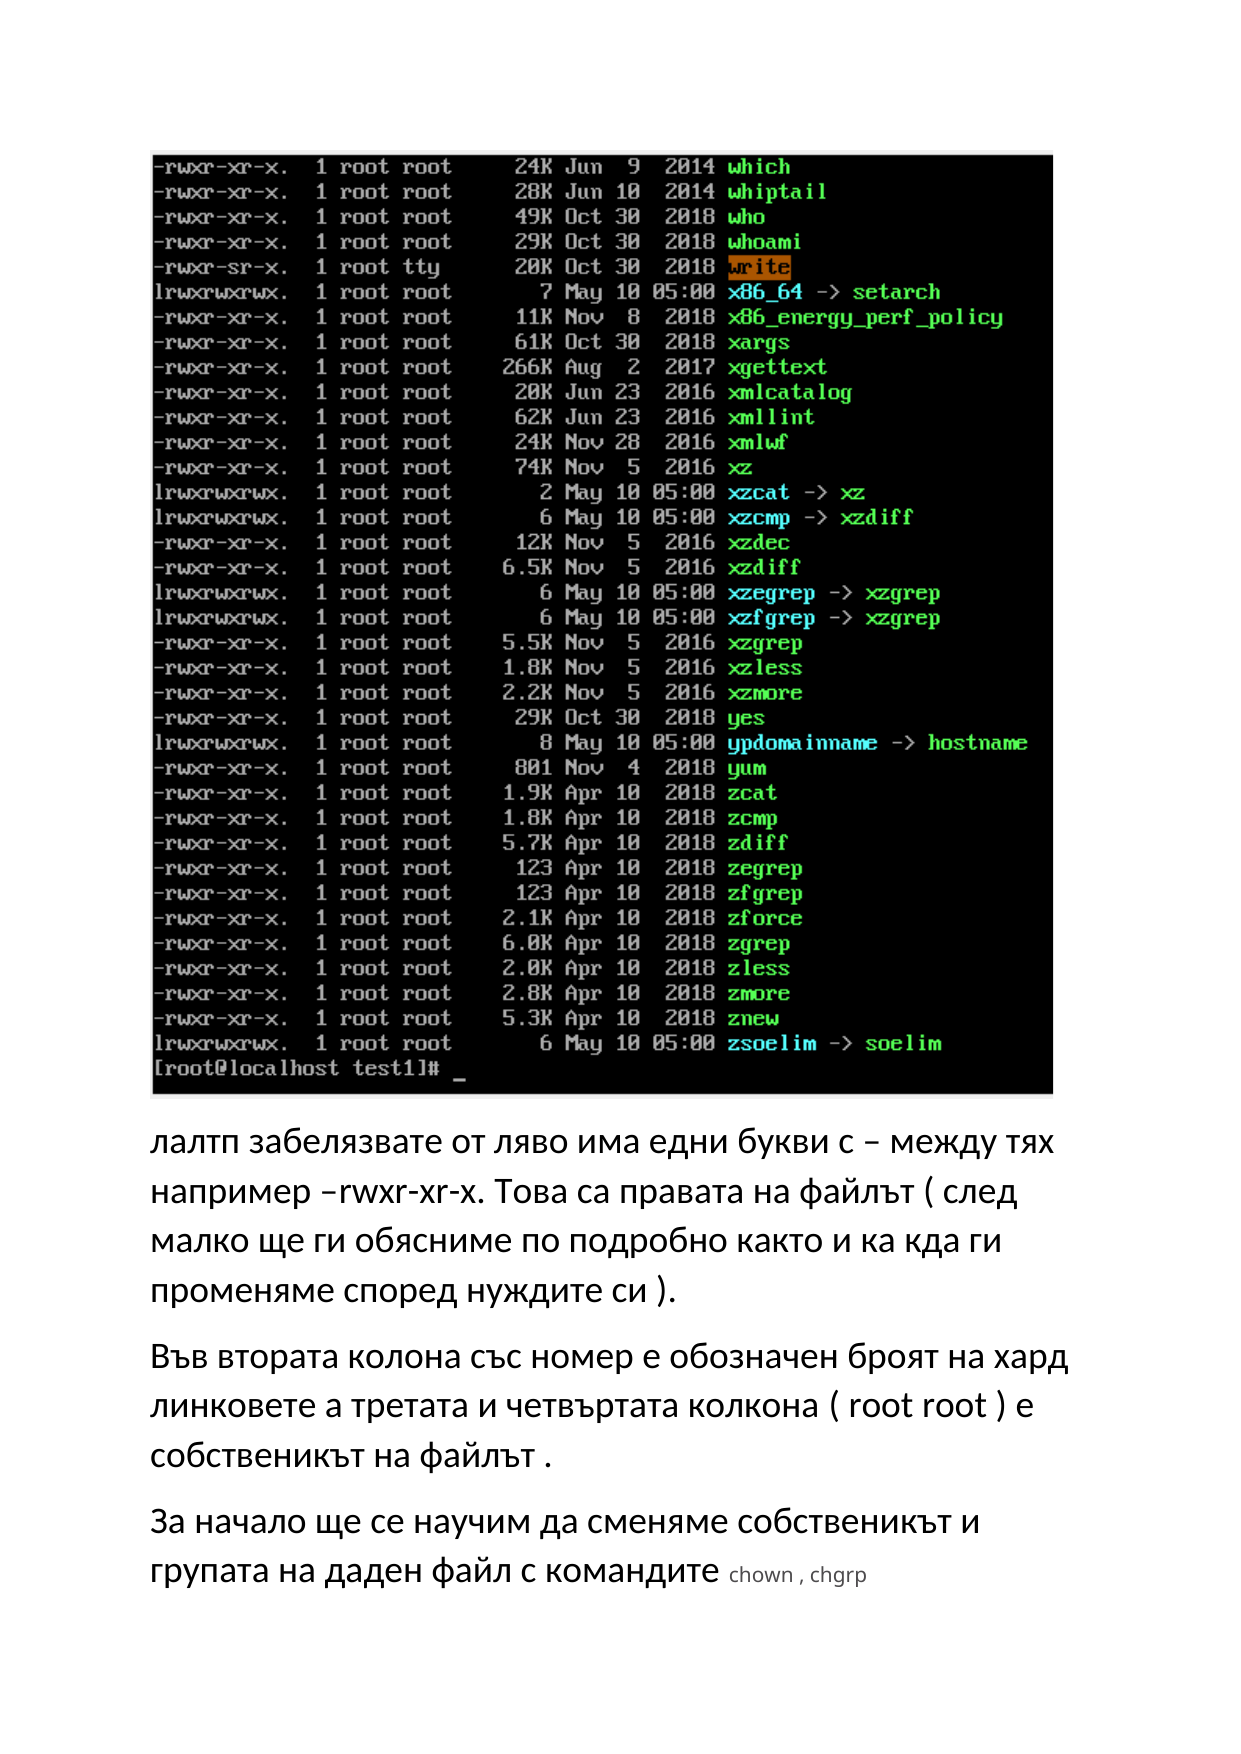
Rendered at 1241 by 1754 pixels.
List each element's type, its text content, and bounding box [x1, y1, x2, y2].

text лалтп забелязвате от ляво има едни букви с – между тях например –rwxr-xr-x. Това са правата на файлът ( след малко ще ги обясниме по подробно както и ка кда ги променяме според нуждите си ). [150, 1117, 1090, 1312]
picture [150, 150, 1054, 1099]
text Във втората колона със номер е обозначен броят на хард линковете а третата и четвъртата колкона ( root root ) е собственикът на файлът . [150, 1332, 1090, 1477]
text За начало ще се научим да сменяме собственикът и групата на даден файл с командите chown , chgrp [150, 1497, 1090, 1592]
